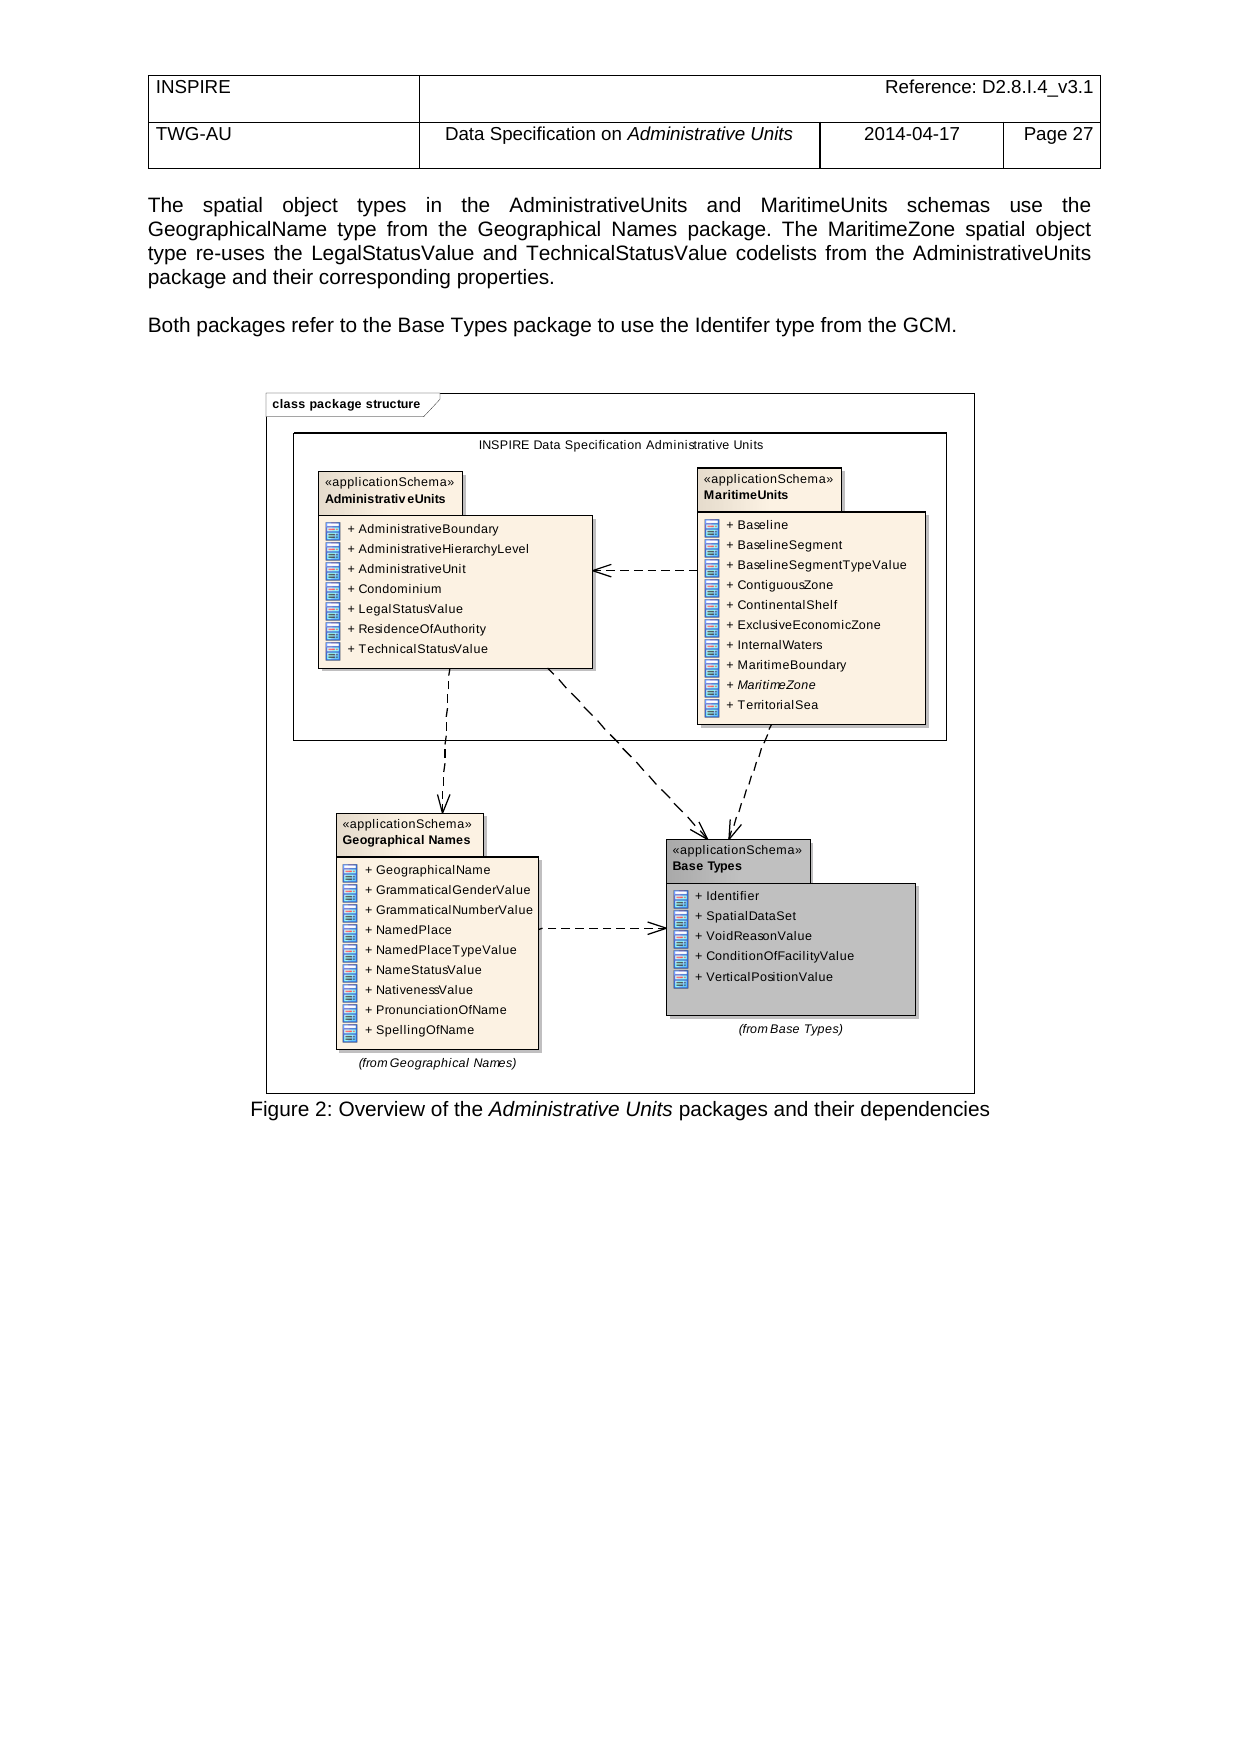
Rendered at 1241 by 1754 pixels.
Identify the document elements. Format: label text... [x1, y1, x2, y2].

text The spatial object types in the AdministrativeUnits and MaritimeUnits schemas use the GeographicalName type from the Geographical Names package. The MaritimeZone spatial object type re-uses the LegalStatusValue and TechnicalStatusValue codelists from the AdministrativeUnits package and their corresponding properties. [148, 193, 1092, 289]
text Both packages refer to the Base Types package to use the Identifer type from the GCM. [148, 313, 1092, 337]
text Figure 2: Overview of the Administrative Units packages and their dependencies [148, 1097, 1092, 1121]
